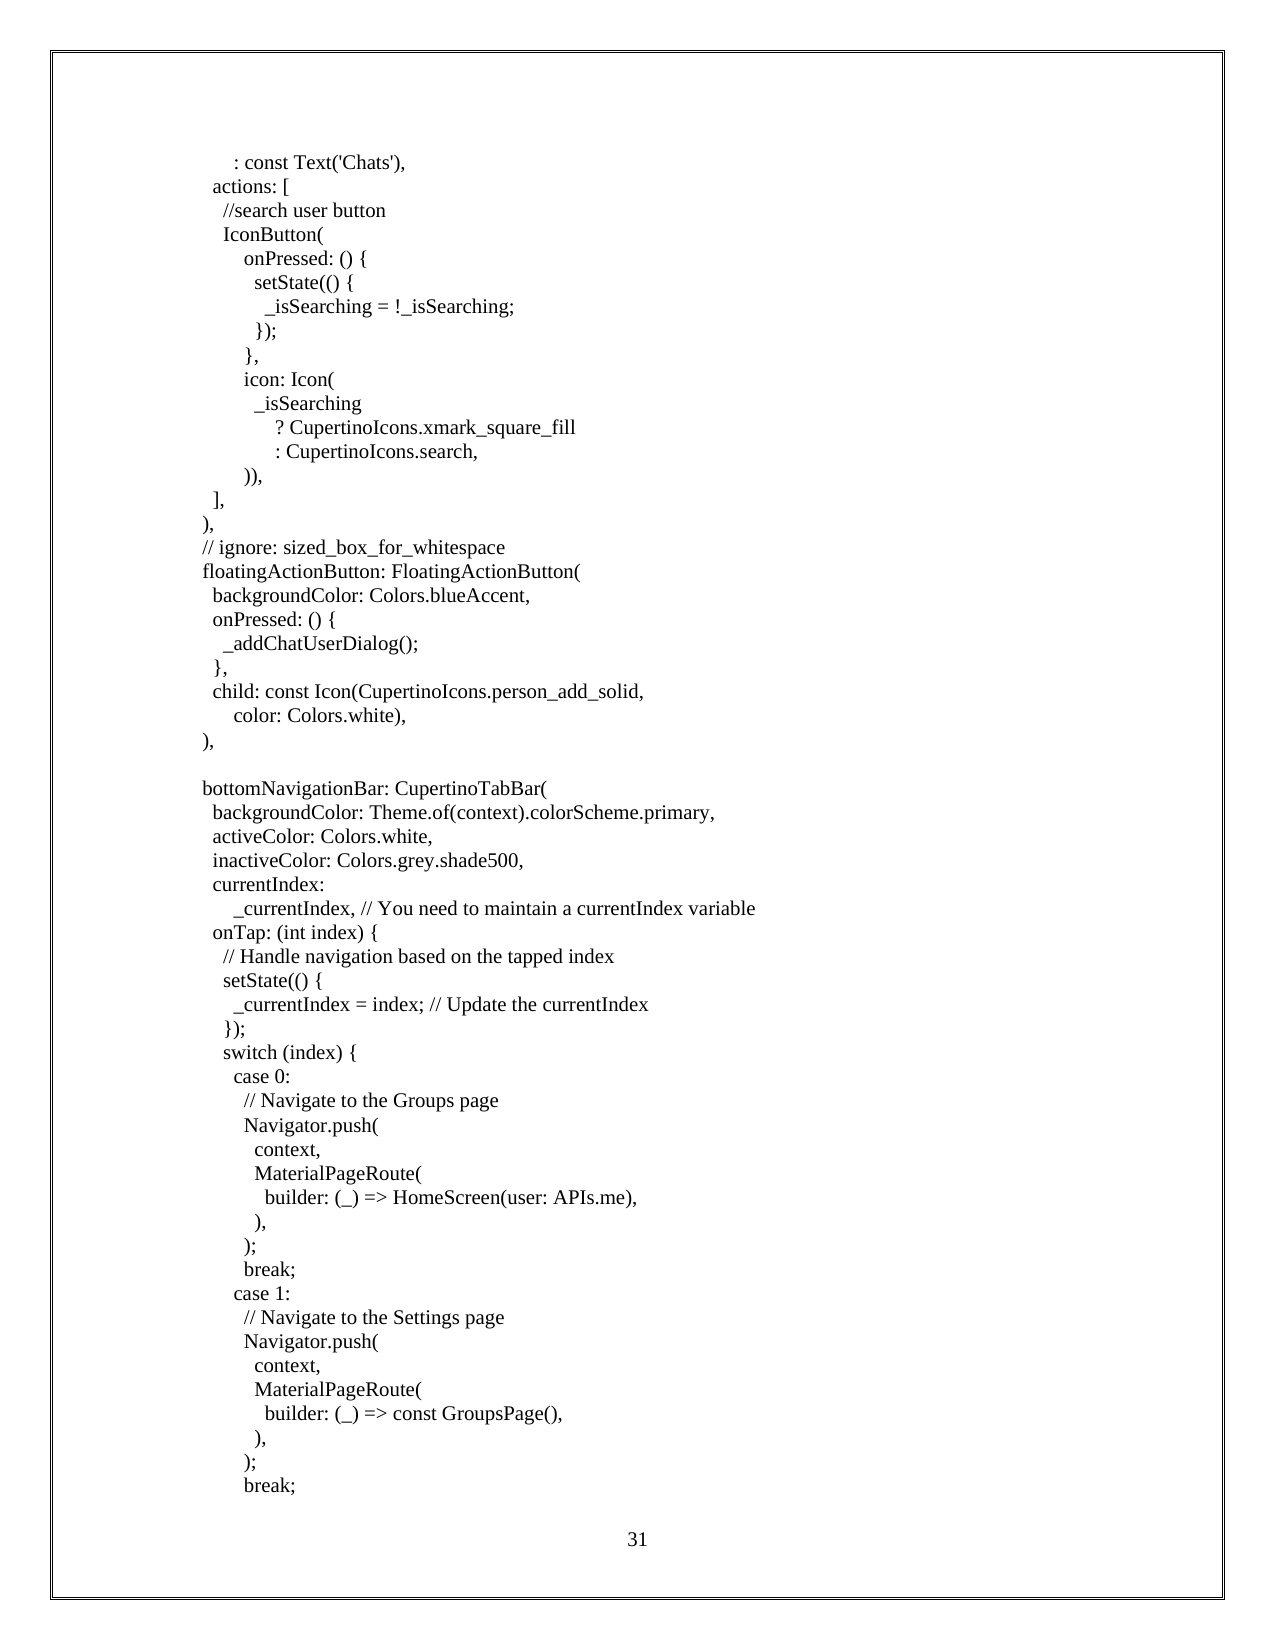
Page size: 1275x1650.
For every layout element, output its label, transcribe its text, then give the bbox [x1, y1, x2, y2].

text ); [150, 1449, 1125, 1473]
text Navigator.push( [150, 1112, 1125, 1137]
text inactiveColor: Colors.grey.shade500, [150, 848, 1125, 872]
text _isSearching = !_isSearching; [150, 294, 1125, 318]
text _currentIndex = index; // Update the currentIndex [150, 992, 1125, 1016]
text _isSearching [150, 391, 1125, 415]
text _addChatUserDialog(); [150, 631, 1125, 655]
text ), [150, 511, 1125, 535]
text child: const Icon(CupertinoIcons.person_add_solid, [150, 679, 1125, 703]
text bottomNavigationBar: CupertinoTabBar( [150, 776, 1125, 800]
text context, [150, 1353, 1125, 1377]
text // Navigate to the Settings page [150, 1305, 1125, 1329]
text backgroundColor: Theme.of(context).colorScheme.primary, [150, 800, 1125, 824]
text }); [150, 1016, 1125, 1040]
text switch (index) { [150, 1040, 1125, 1064]
text _currentIndex, // You need to maintain a currentIndex variable [150, 896, 1125, 920]
text setState(() { [150, 270, 1125, 294]
text onPressed: () { [150, 246, 1125, 270]
text case 1: [150, 1281, 1125, 1305]
text IconButton( [150, 222, 1125, 246]
text ], [150, 487, 1125, 511]
text activeColor: Colors.white, [150, 824, 1125, 848]
text builder: (_) => const GroupsPage(), [150, 1401, 1125, 1425]
text builder: (_) => HomeScreen(user: APIs.me), [150, 1185, 1125, 1209]
text MaterialPageRoute( [150, 1161, 1125, 1185]
text //search user button [150, 198, 1125, 222]
text onTap: (int index) { [150, 920, 1125, 944]
text Navigator.push( [150, 1329, 1125, 1353]
text : const Text('Chats'), [150, 150, 1125, 174]
text ); [150, 1233, 1125, 1257]
text break; [150, 1473, 1125, 1497]
text actions: [ [150, 174, 1125, 198]
text : CupertinoIcons.search, [150, 439, 1125, 463]
text // ignore: sized_box_for_whitespace [150, 535, 1125, 559]
text icon: Icon( [150, 367, 1125, 391]
text ), [150, 727, 1125, 752]
text ), [150, 1209, 1125, 1233]
text }, [150, 655, 1125, 679]
text }, [150, 342, 1125, 367]
text ? CupertinoIcons.xmark_square_fill [150, 415, 1125, 439]
text MaterialPageRoute( [150, 1377, 1125, 1401]
text )), [150, 463, 1125, 487]
text backgroundColor: Colors.blueAccent, [150, 583, 1125, 607]
text }); [150, 318, 1125, 342]
text // Navigate to the Groups page [150, 1088, 1125, 1112]
text onPressed: () { [150, 607, 1125, 631]
text ), [150, 1425, 1125, 1449]
text case 0: [150, 1064, 1125, 1088]
text break; [150, 1257, 1125, 1281]
text color: Colors.white), [150, 703, 1125, 727]
text setState(() { [150, 968, 1125, 992]
text floatingActionButton: FloatingActionButton( [150, 559, 1125, 583]
text currentIndex: [150, 872, 1125, 896]
text context, [150, 1137, 1125, 1161]
text // Handle navigation based on the tapped index [150, 944, 1125, 968]
